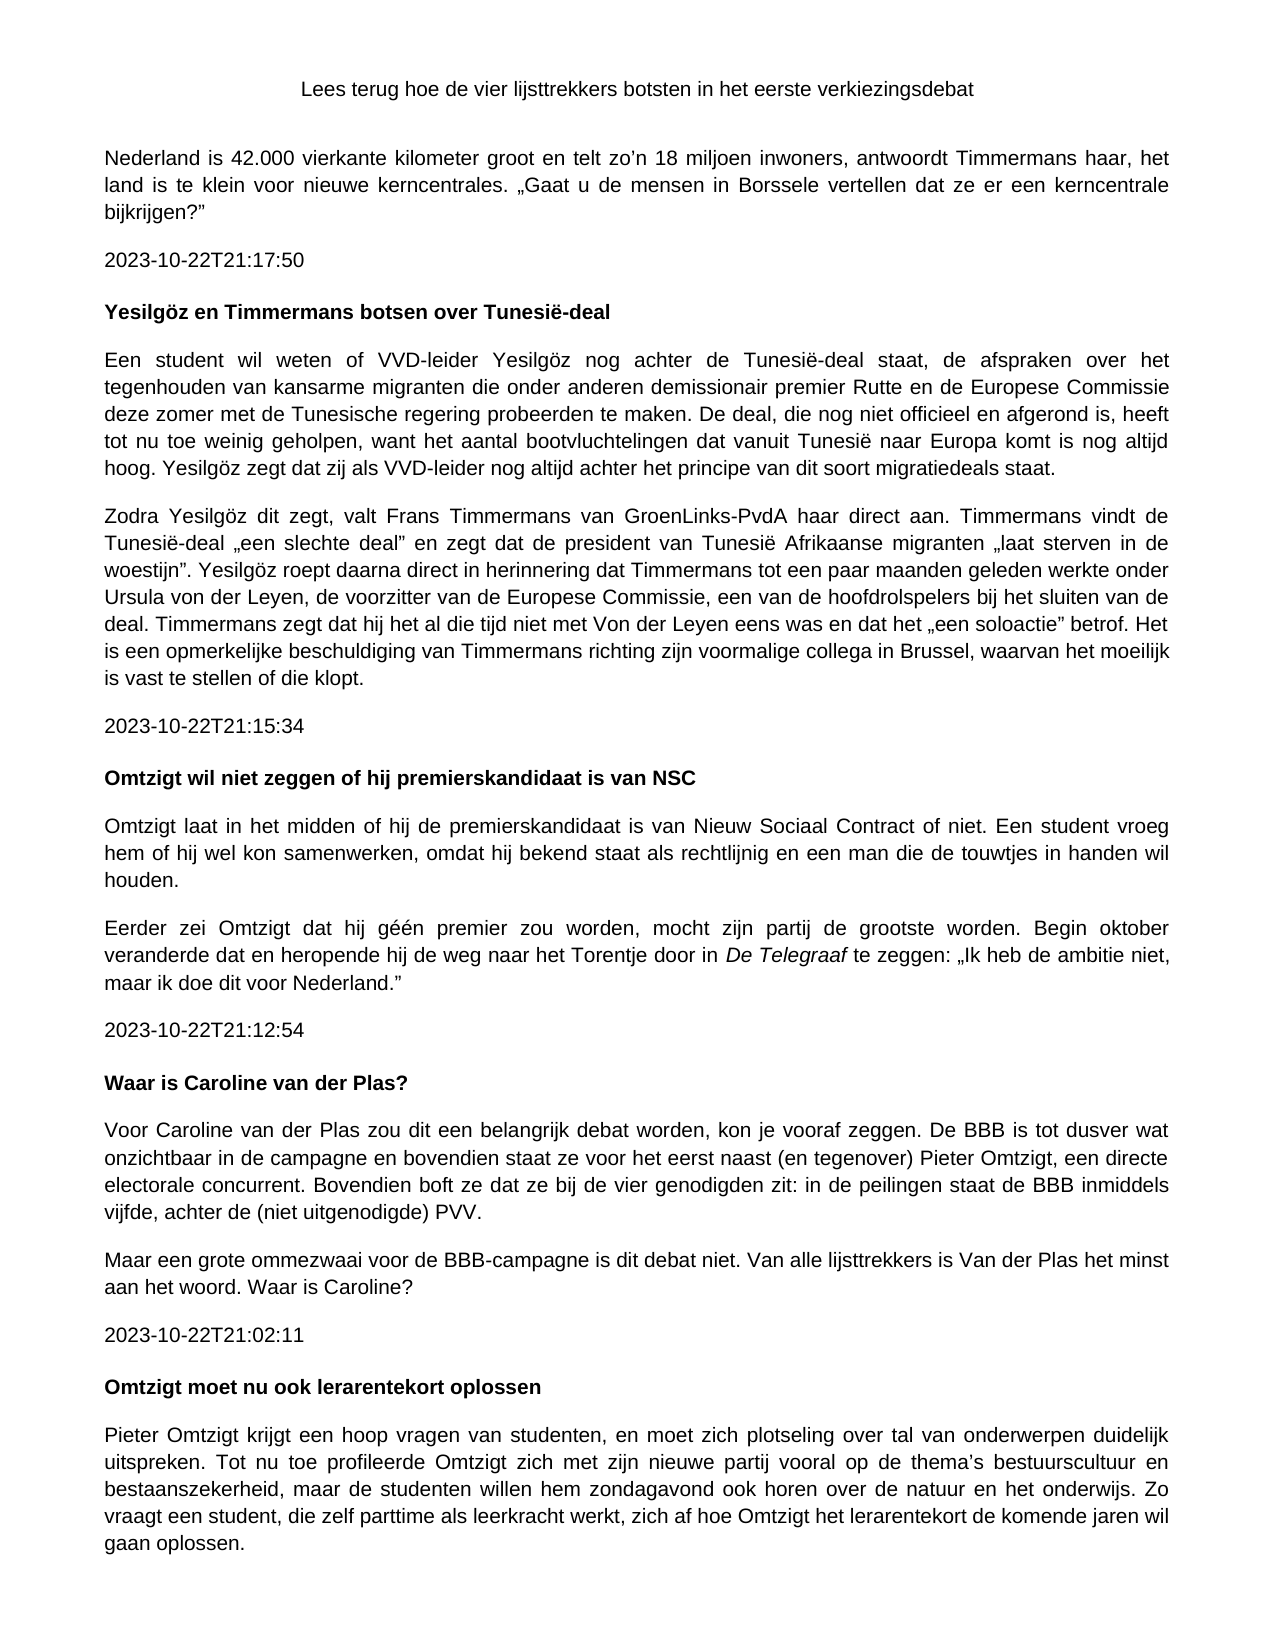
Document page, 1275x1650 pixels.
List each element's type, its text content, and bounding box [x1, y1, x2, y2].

text 2023-10-22T21:15:34 [104, 711, 1171, 738]
text Waar is Caroline van der Plas? [104, 1067, 1171, 1094]
text Eerder zei Omtzigt dat hij géén premier zou worden, mocht zijn partij de grootste worden. Begin oktober veranderde dat en heropende hij de weg naar het Torentje door in De Telegraaf te zeggen: „Ik heb de ambitie niet, maar ik doe dit voor Nederland.” [104, 913, 1171, 994]
text 2023-10-22T21:12:54 [104, 1015, 1171, 1042]
text Omtzigt laat in het midden of hij de premierskandidaat is van Nieuw Sociaal Contract of niet. Een student vroeg hem of hij wel kon samenwerken, omdat hij bekend staat als rechtlijnig en een man die de touwtjes in handen wil houden. [104, 811, 1171, 892]
text Omtzigt moet nu ook lerarentekort oplossen [104, 1371, 1171, 1398]
text Omtzigt wil niet zeggen of hij premierskandidaat is van NSC [104, 763, 1171, 790]
text Een student wil weten of VVD-leider Yesilgöz nog achter de Tunesië-deal staat, de afspraken over het tegenhouden van kansarme migranten die onder anderen demissionair premier Rutte en de Europese Commissie deze zomer met de Tunesische regering probeerden te maken. De deal, die nog niet officieel en afgerond is, heeft tot nu toe weinig geholpen, want het aantal bootvluchtelingen dat vanuit Tunesië naar Europa komt is nog altijd hoog. Yesilgöz zegt dat zij als VVD-leider nog altijd achter het principe van dit soort migratiedeals staat. [104, 344, 1171, 480]
text Pieter Omtzigt krijgt een hoop vragen van studenten, en moet zich plotseling over tal van onderwerpen duidelijk uitspreken. Tot nu toe profileerde Omtzigt zich met zijn nieuwe partij vooral op de thema’s bestuurscultuur en bestaanszekerheid, maar de studenten willen hem zondagavond ook horen over de natuur en het onderwijs. Zo vraagt een student, die zelf parttime als leerkracht werkt, zich af hoe Omtzigt het lerarentekort de komende jaren wil gaan oplossen. [104, 1419, 1171, 1555]
text Voor Caroline van der Plas zou dit een belangrijk debat worden, kon je vooraf zeggen. De BBB is tot dusver wat onzichtbaar in de campagne en bovendien staat ze voor het eerst naast (en tegenover) Pieter Omtzigt, een directe electorale concurrent. Bovendien boft ze dat ze bij de vier genodigden zit: in de peilingen staat de BBB inmiddels vijfde, achter de (niet uitgenodigde) PVV. [104, 1115, 1171, 1223]
text Maar een grote ommezwaai voor de BBB-campagne is dit debat niet. Van alle lijsttrekkers is Van der Plas het minst aan het woord. Waar is Caroline? [104, 1244, 1171, 1298]
text 2023-10-22T21:17:50 [104, 244, 1171, 271]
text Zodra Yesilgöz dit zegt, valt Frans Timmermans van GroenLinks-PvdA haar direct aan. Timmermans vindt de Tunesië-deal „een slechte deal” en zegt dat de president van Tunesië Afrikaanse migranten „laat sterven in de woestijn”. Yesilgöz roept daarna direct in herinnering dat Timmermans tot een paar maanden geleden werkte onder Ursula von der Leyen, de voorzitter van de Europese Commissie, een van de hoofdrolspelers bij het sluiten van de deal. Timmermans zegt dat hij het al die tijd niet met Von der Leyen eens was en dat het „een soloactie” betrof. Het is een opmerkelijke beschuldiging van Timmermans richting zijn voormalige collega in Brussel, waarvan het moeilijk is vast te stellen of die klopt. [104, 501, 1171, 690]
text Nederland is 42.000 vierkante kilometer groot en telt zo’n 18 miljoen inwoners, antwoordt Timmermans haar, het land is te klein voor nieuwe kerncentrales. „Gaat u de mensen in Borssele vertellen dat ze er een kerncentrale bijkrijgen?” [104, 142, 1171, 223]
text Yesilgöz en Timmermans botsen over Tunesië-deal [104, 296, 1171, 323]
text 2023-10-22T21:02:11 [104, 1319, 1171, 1346]
